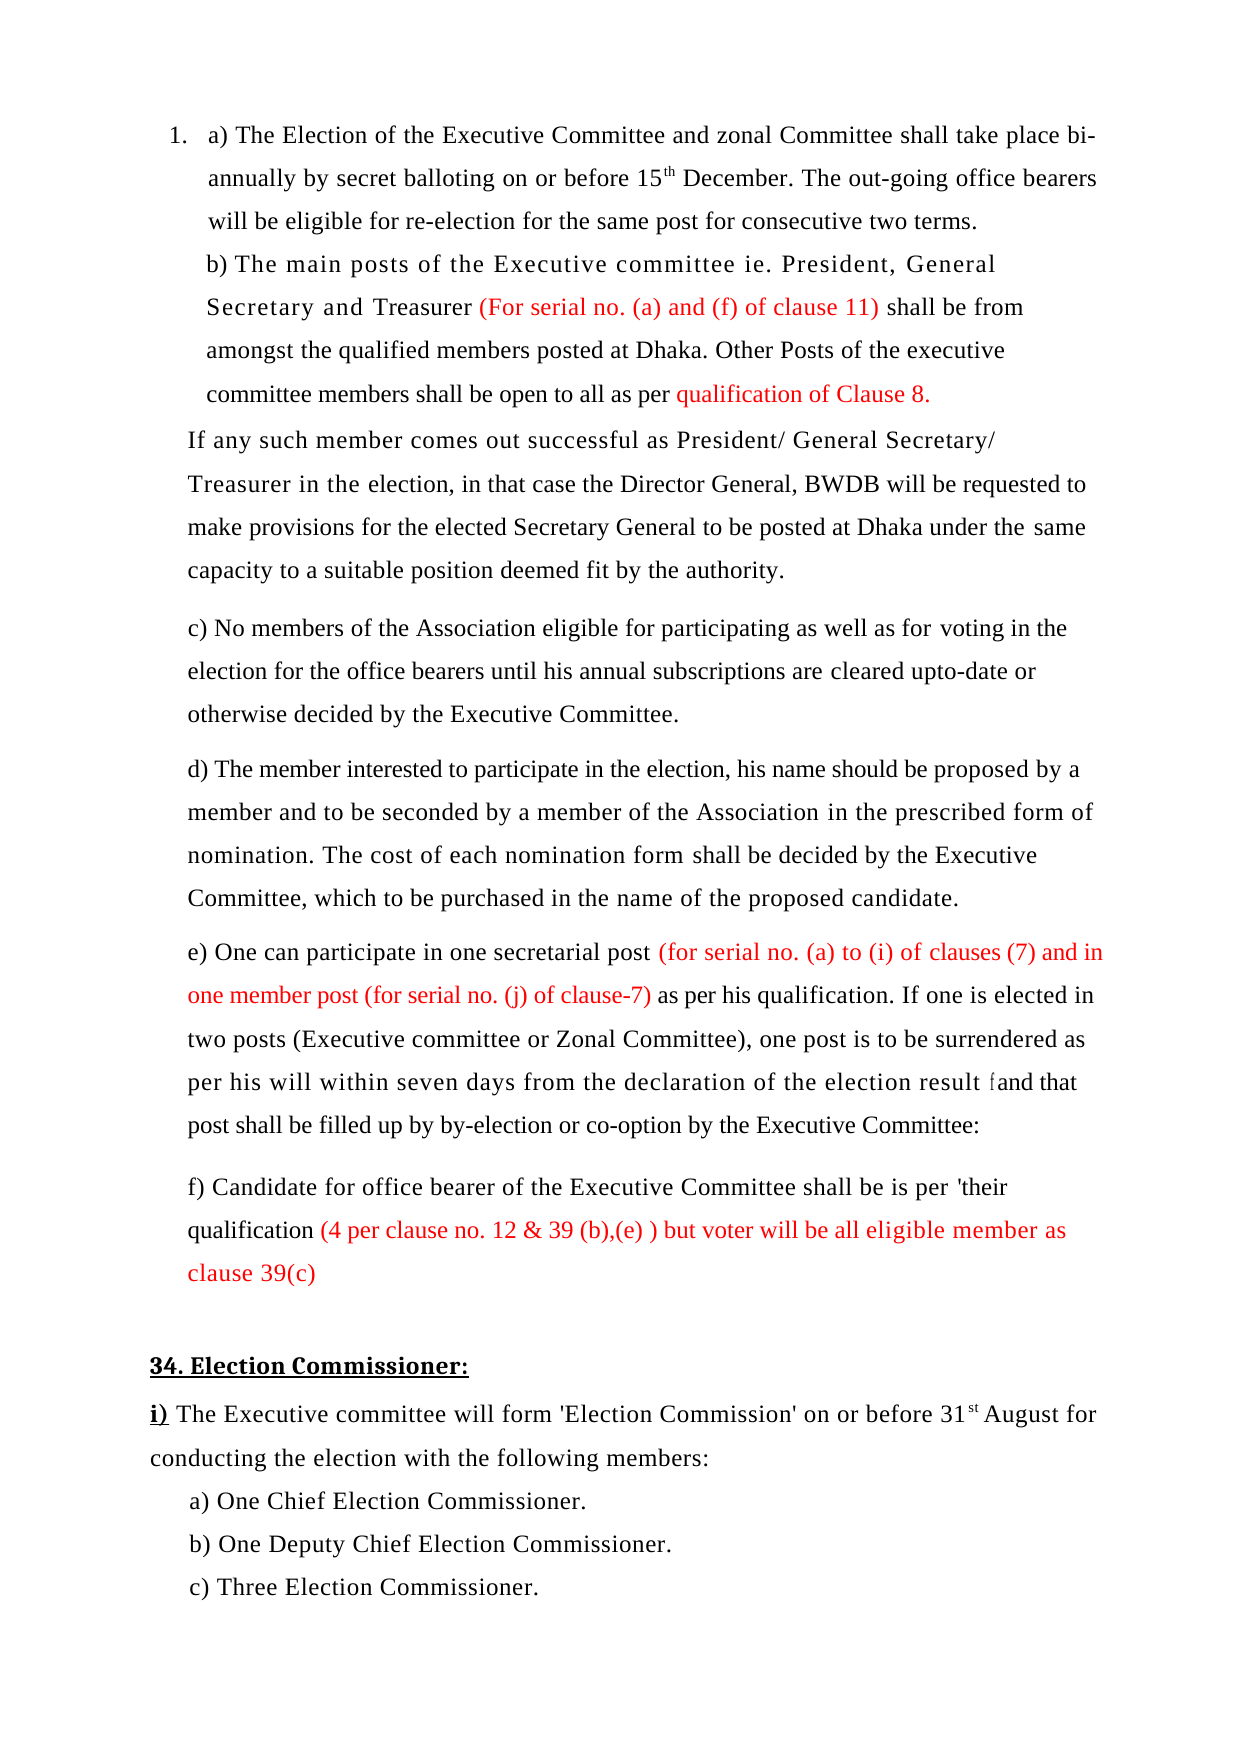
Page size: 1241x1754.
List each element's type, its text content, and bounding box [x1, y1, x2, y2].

text e) One can participate in one secretarial post (for serial no. (a) to (i) of clauses (7) and in one member post (for serial no. (j) of clause-7) as per his qualification. If one is elected in two posts (Executive committee or Zonal Committee), one post is to be surrendered as per his will within seven days from the declaration of the election result f and that post shall be filled up by by-election or co-option by the Executive Committee: [187, 937, 1105, 1139]
text 34. Election Commissioner: [150, 1352, 1098, 1381]
list a) The Election of the Executive Committee and zonal Committee shall take place bi-annually by secret balloting on or before 15th December. The out-going office bearers will be eligible for re-election for the same post for consecutive two terms. [169, 120, 1098, 235]
text b) One Deputy Chief Election Commissioner. [189, 1529, 1105, 1558]
text a) One Chief Election Commissioner. [189, 1486, 1105, 1514]
text If any such member comes out successful as President/ General Secretary/ Treasurer in the election, in that case the Director General, BWDB will be requested to make provisions for the elected Secretary General to be posted at Dhaka under the same capacity to a suitable position deemed fit by the authority. [187, 426, 1105, 584]
text d) The member interested to participate in the election, his name should be proposed by a member and to be seconded by a member of the Association in the prescribed form of nomination. The cost of each nomination form shall be decided by the Executive Committee, which to be purchased in the name of the proposed candidate. [187, 754, 1105, 912]
text b) The main posts of the Executive committee ie. President, ‍General Secretary and Treasurer (For serial no. (a) and (f) of clause 11) shall be from amongst the qualified members posted at Dhaka. Other Posts of the executive committee members shall be open to all as per qualification of Clause 8. [187, 249, 1105, 407]
text c) No members of the Association eligible for participating as well as for voting in the election for the office bearers until his annual subscriptions are cleared upto-date or otherwise decided by the Executive Committee. [187, 613, 1105, 728]
text i) The Executive committee will form 'Election Commission' on or before 31st August for conducting the election with the following members: [150, 1399, 1098, 1471]
text c) Three Election Commissioner. [189, 1572, 1105, 1601]
text f) Candidate for office bearer of the Executive Committee shall be is per 'their qualification (4 per clause no. 12 & 39 (b),(e) ) but voter will be all eligible member as clause 39(c) [187, 1172, 1105, 1287]
